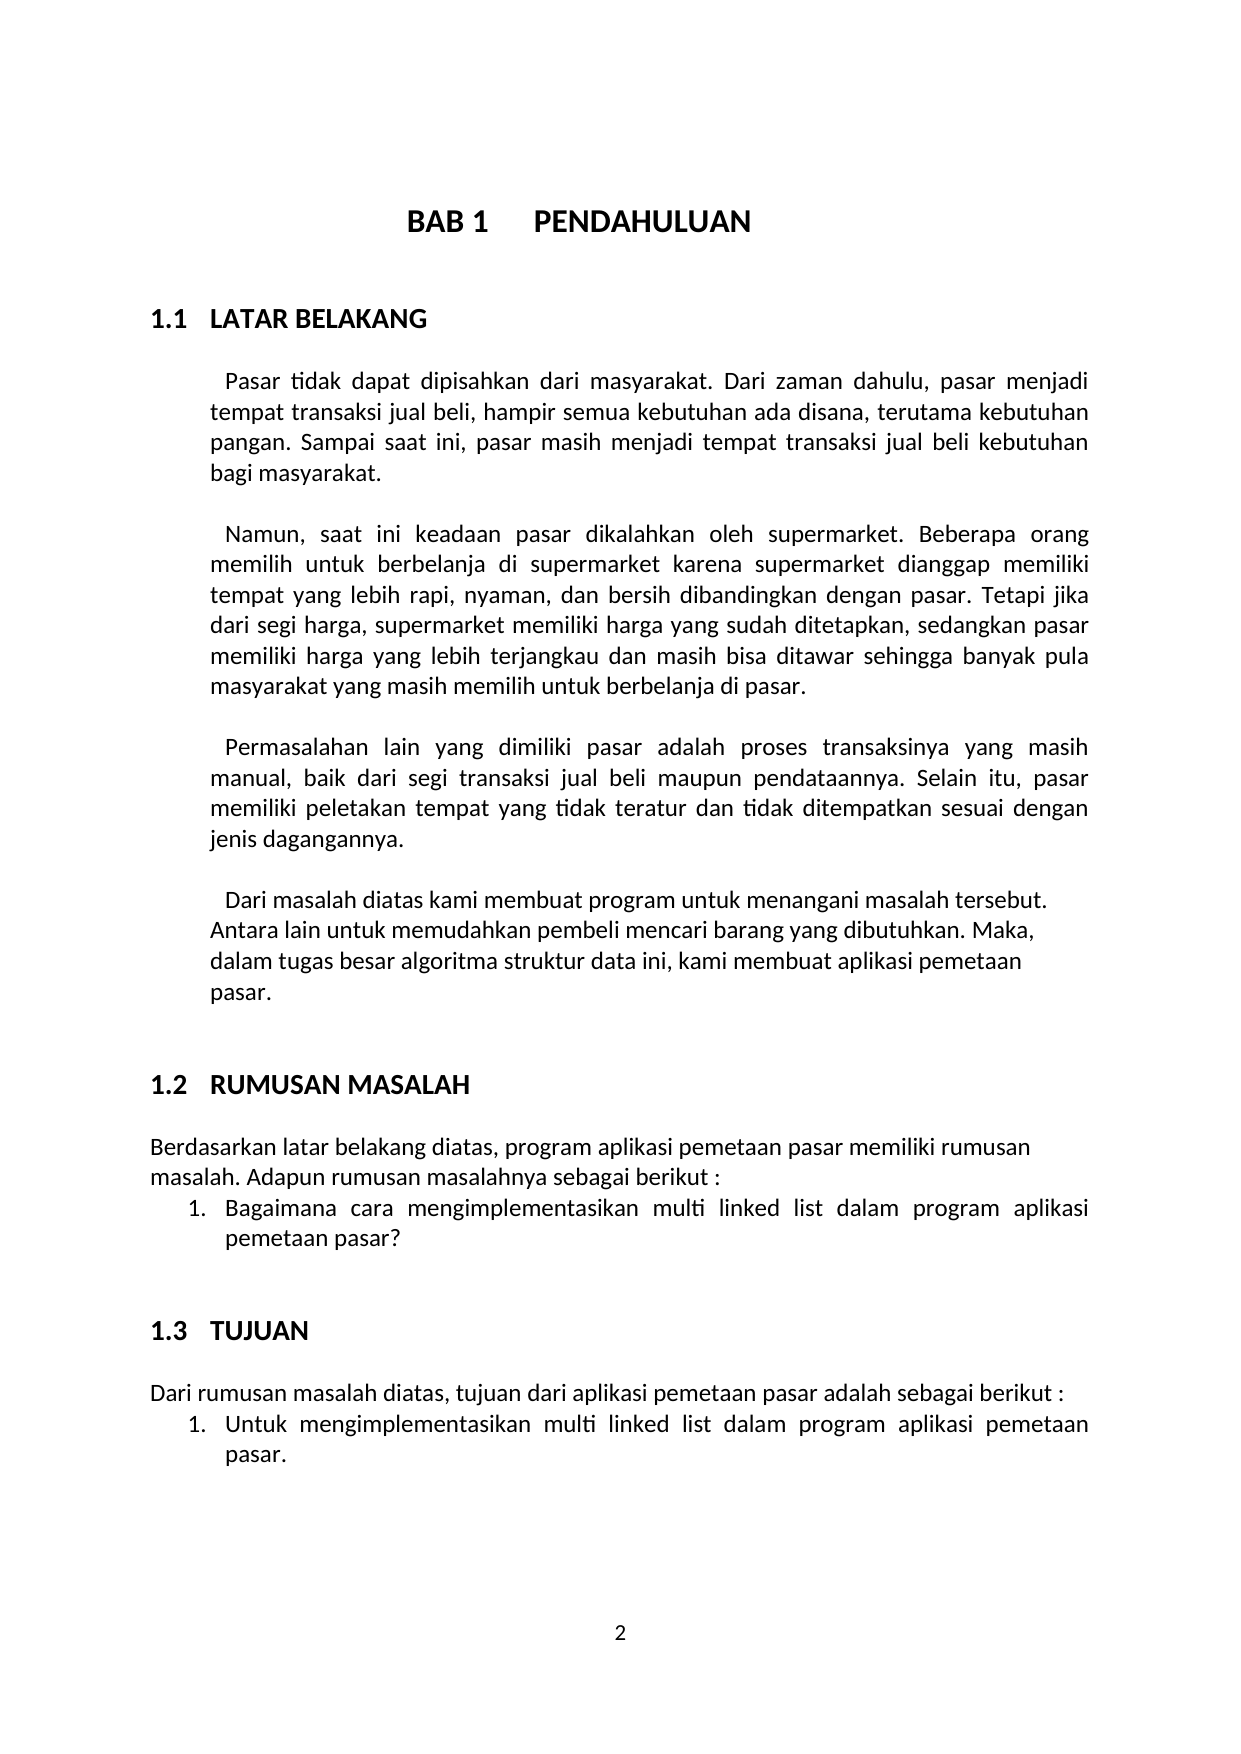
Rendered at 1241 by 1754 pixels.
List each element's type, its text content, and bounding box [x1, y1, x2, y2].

subtitle TUJUAN [150, 1312, 1090, 1348]
subtitle RUMUSAN MASALAH [150, 1066, 1090, 1101]
subtitle PENDAHULUAN [150, 200, 1090, 241]
text Permasalahan lain yang dimiliki pasar adalah proses transaksinya yang masih manual, baik dari segi transaksi jual beli maupun pendataannya. Selain itu, pasar memiliki peletakan tempat yang tidak teratur dan tidak ditempatkan sesuai dengan jenis dagangannya. [210, 731, 1090, 853]
list Untuk mengimplementasikan multi linked list dalam program aplikasi pemetaan pasar. [187, 1408, 1090, 1469]
text Dari rumusan masalah diatas, tujuan dari aplikasi pemetaan pasar adalah sebagai berikut : [150, 1377, 1090, 1408]
list Bagaimana cara mengimplementasikan multi linked list dalam program aplikasi pemetaan pasar? [187, 1192, 1090, 1253]
text Dari masalah diatas kami membuat program untuk menangani masalah tersebut. Antara lain untuk memudahkan pembeli mencari barang yang dibutuhkan. Maka, dalam tugas besar algoritma struktur data ini, kami membuat aplikasi pemetaan pasar. [210, 884, 1090, 1006]
text Berdasarkan latar belakang diatas, program aplikasi pemetaan pasar memiliki rumusan masalah. Adapun rumusan masalahnya sebagai berikut : [150, 1131, 1090, 1192]
text Namun, saat ini keadaan pasar dikalahkan oleh supermarket. Beberapa orang memilih untuk berbelanja di supermarket karena supermarket dianggap memiliki tempat yang lebih rapi, nyaman, dan bersih dibandingkan dengan pasar. Tetapi jika dari segi harga, supermarket memiliki harga yang sudah ditetapkan, sedangkan pasar memiliki harga yang lebih terjangkau dan masih bisa ditawar sehingga banyak pula masyarakat yang masih memilih untuk berbelanja di pasar. [210, 518, 1090, 701]
text Pasar tidak dapat dipisahkan dari masyarakat. Dari zaman dahulu, pasar menjadi tempat transaksi jual beli, hampir semua kebutuhan ada disana, terutama kebutuhan pangan. Sampai saat ini, pasar masih menjadi tempat transaksi jual beli kebutuhan bagi masyarakat. [210, 365, 1090, 487]
subtitle LATAR BELAKANG [150, 300, 1090, 336]
